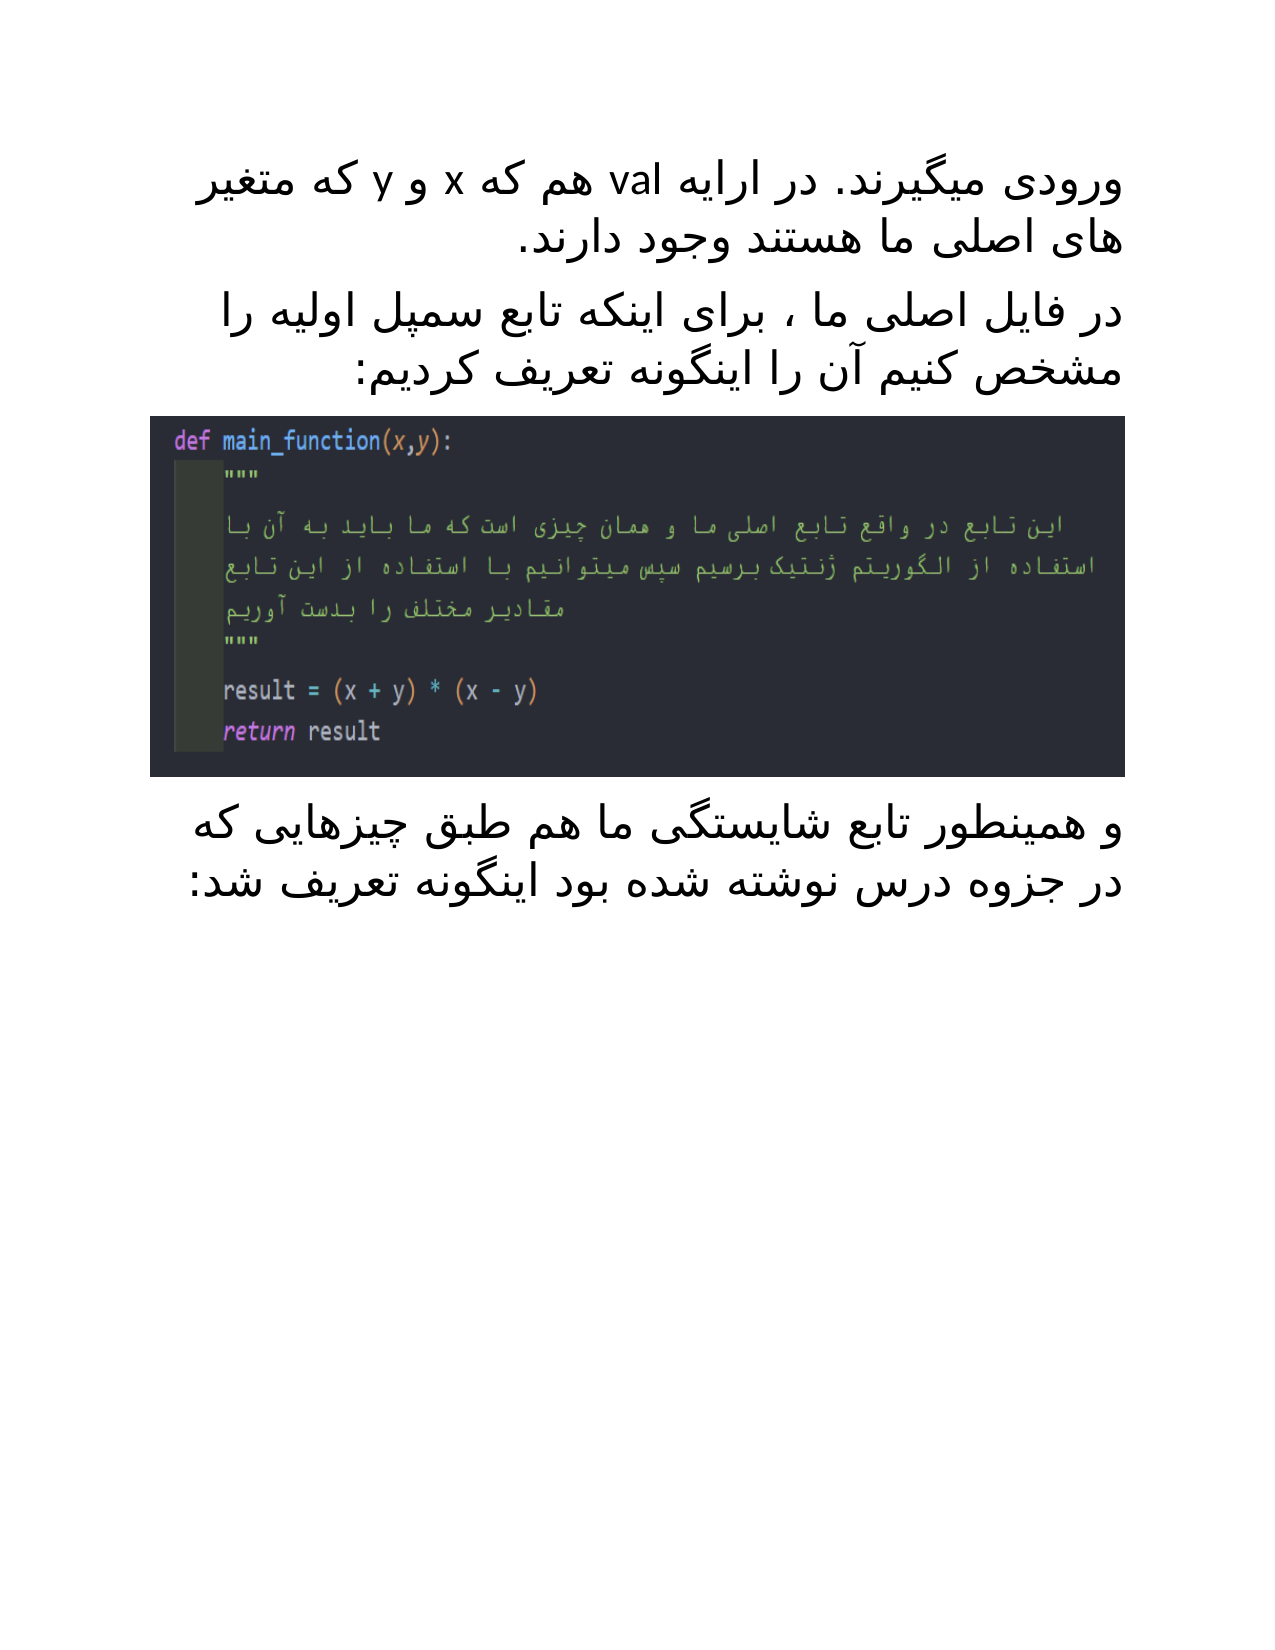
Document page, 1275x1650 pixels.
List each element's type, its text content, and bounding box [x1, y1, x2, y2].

text در فایل اصلی ما ، برای اینکه تابع سمپل اولیه را مشخص کنیم آن را اینگونه تعریف کردیم: [150, 284, 1125, 395]
text و همینطور تابع شایستگی ما هم طبق چیزهایی که در جزوه درس نوشته شده بود اینگونه تعریف شد: [150, 796, 1125, 907]
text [150, 150, 1125, 263]
picture [150, 416, 1125, 777]
